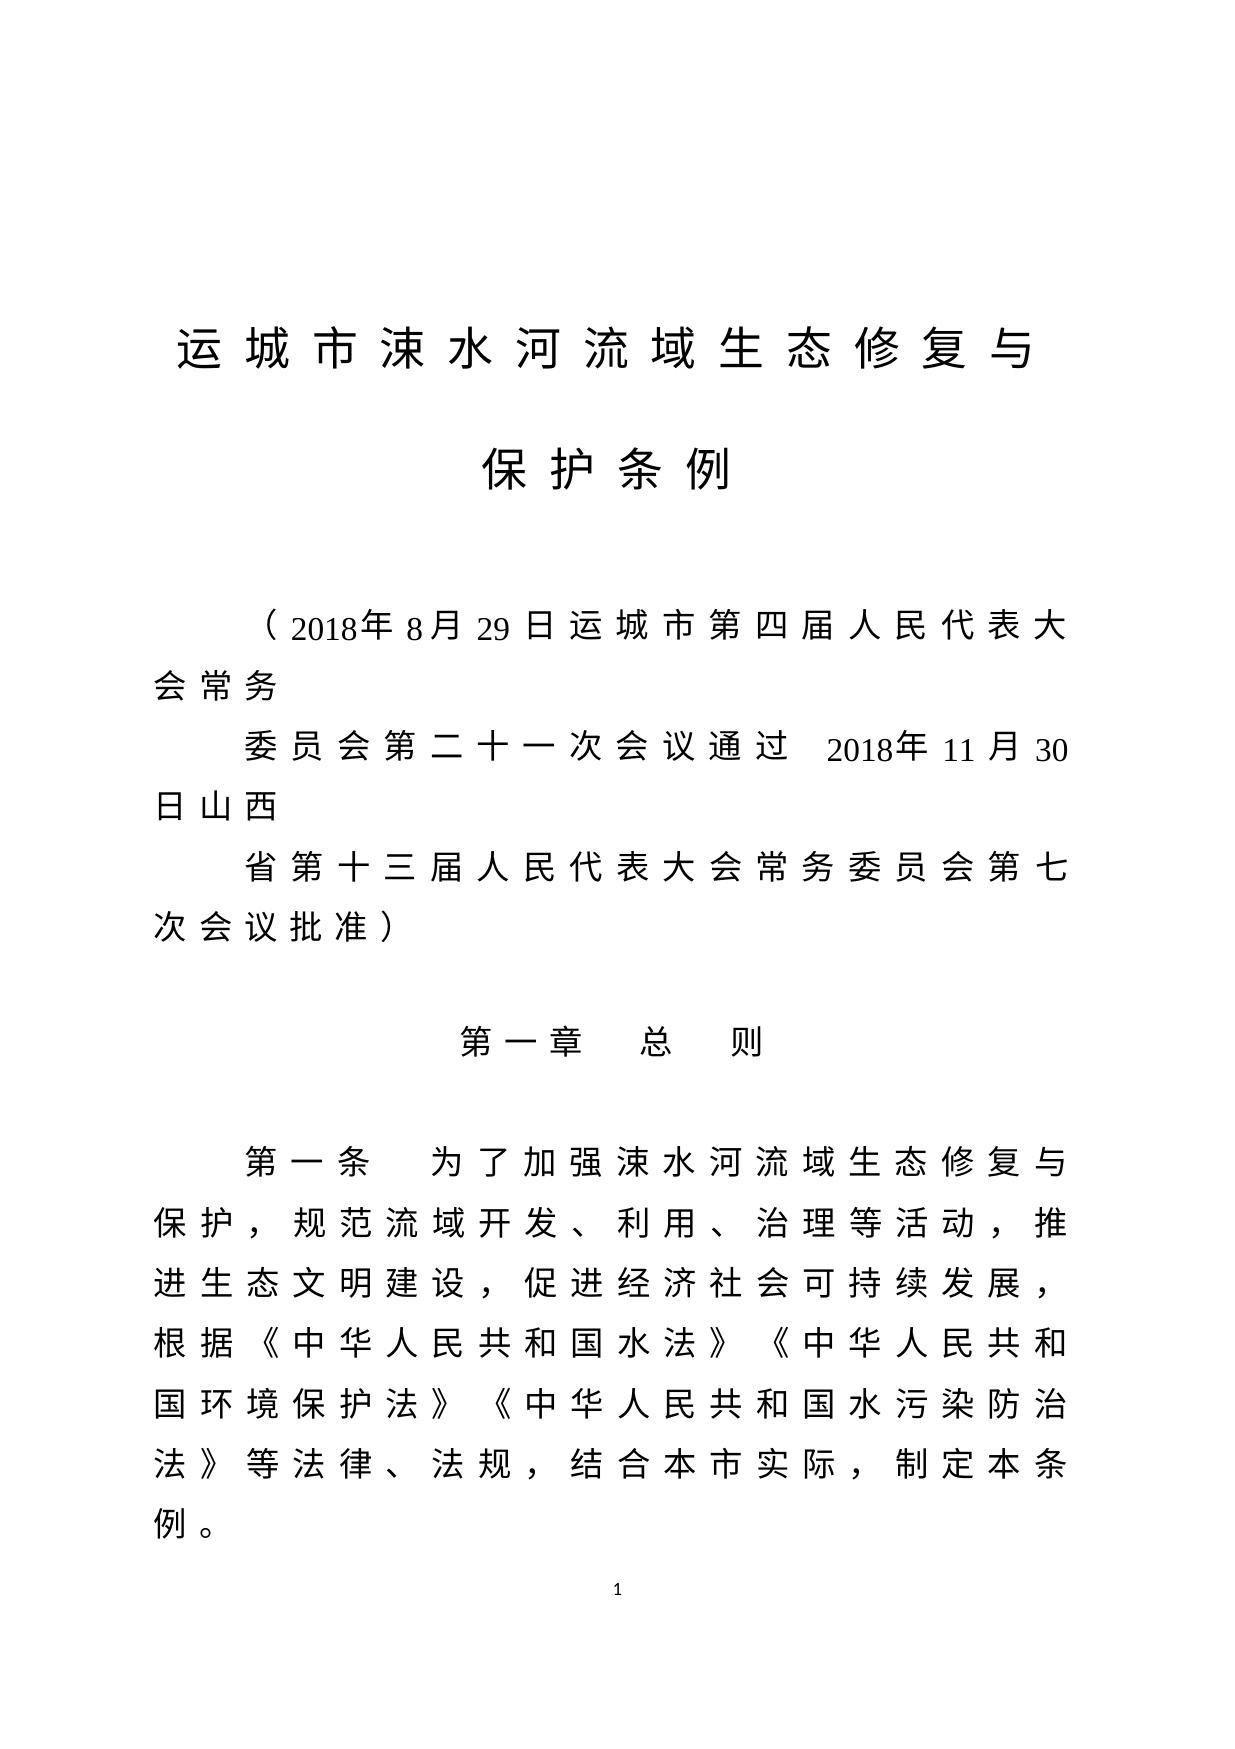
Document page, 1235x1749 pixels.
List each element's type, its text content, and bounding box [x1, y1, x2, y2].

text 运城市涑水河流域生态修复与保护条例 [156, 286, 1078, 527]
text 第一章 总 则 [156, 1009, 1078, 1070]
text 委员会第二十一次会议通过 2018年11月30日山西 [156, 708, 1078, 828]
text 第一条 为了加强涑水河流域生态修复与保护，规范流域开发、利用、治理等活动，推进生态文明建设，促进经济社会可持续发展，根据《中华人民共和国水法》《中华人民共和国环境保护法》《中华人民共和国水污染防治法》等法律、法规，结合本市实际，制定本条例。 [156, 1130, 1078, 1552]
text （2018年8月29日运城市第四届人民代表大会常务 [156, 587, 1078, 708]
text 省第十三届人民代表大会常务委员会第七次会议批准） [156, 828, 1078, 949]
